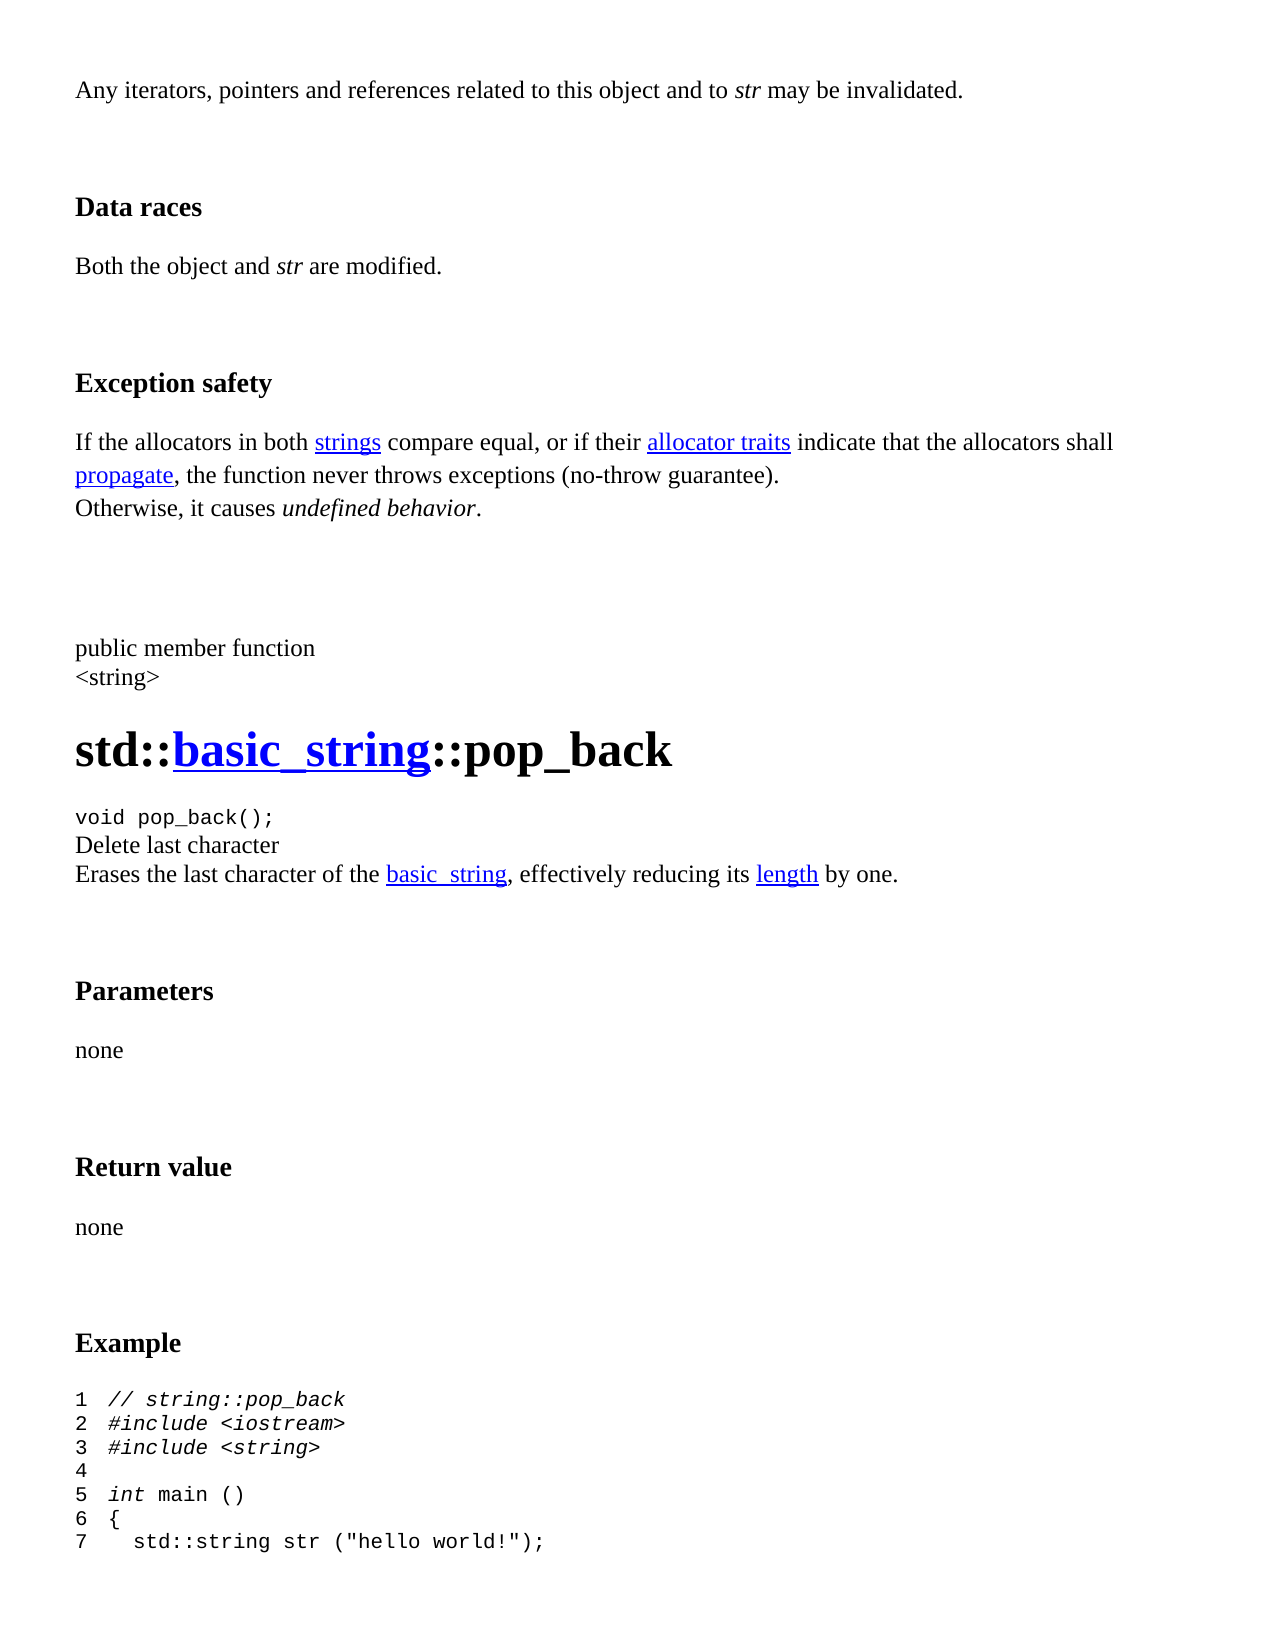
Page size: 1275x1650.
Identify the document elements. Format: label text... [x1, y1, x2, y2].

text Return value [75, 1150, 1200, 1182]
text none [75, 1212, 1200, 1297]
text Exception safety [75, 366, 1200, 398]
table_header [74, 1388, 106, 1556]
text If the allocators in both strings compare equal, or if their allocator traits indicate that the allocators shall propagate, the function never throws exceptions (no-throw guarantee). Otherwise, it causes undefined behavior. [75, 427, 1200, 554]
text <string> [75, 662, 1200, 691]
text Data races [75, 190, 1200, 222]
text std::basic_string::pop_back [75, 720, 1200, 777]
text Example [75, 1326, 1200, 1359]
text Delete last character [75, 830, 1200, 859]
text Parameters [75, 974, 1200, 1006]
text public member function [75, 633, 1200, 662]
text Any iterators, pointers and references related to this object and to str may be invalidated. [75, 75, 1200, 161]
text Both the object and str are modified. [75, 251, 1200, 337]
text Erases the last character of the basic_string, effectively reducing its length by one. [75, 859, 1200, 944]
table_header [106, 1388, 552, 1556]
text none [75, 1035, 1200, 1121]
text void pop_back(); [75, 807, 1200, 830]
